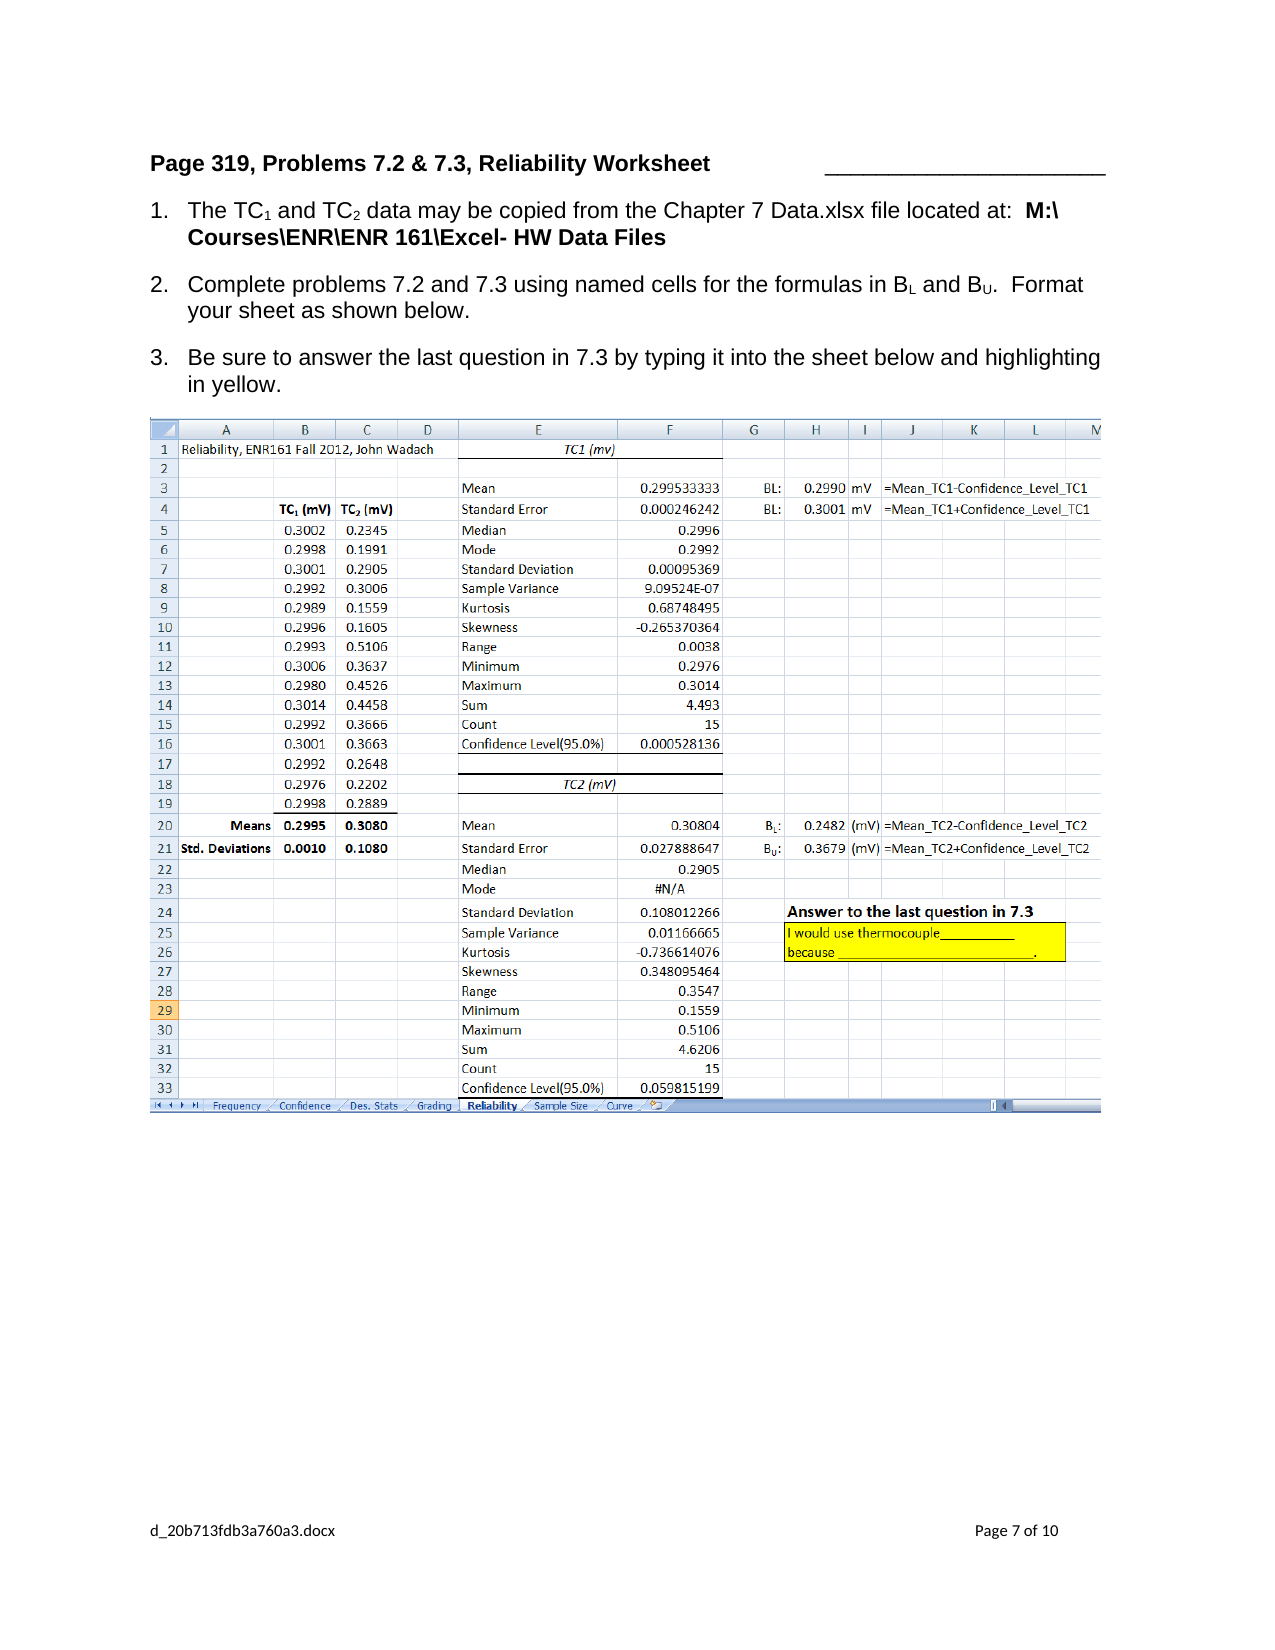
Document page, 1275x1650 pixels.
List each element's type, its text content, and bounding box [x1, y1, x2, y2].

picture [150, 417, 1101, 1114]
text Page 319, Problems 7.2 & 7.3, Reliability Worksheet ______________________ [150, 150, 1125, 176]
text 1. The TC1 and TC2 data may be copied from the Chapter 7 Data.xlsx file located at: M:\Courses\ENR\ENR 161\Excel- HW Data Files [150, 197, 1125, 250]
text 2. Complete problems 7.2 and 7.3 using named cells for the formulas in BL and BU. Format your sheet as shown below. [150, 271, 1125, 323]
text 3. Be sure to answer the last question in 7.3 by typing it into the sheet below and highlighting in yellow. [150, 344, 1125, 397]
